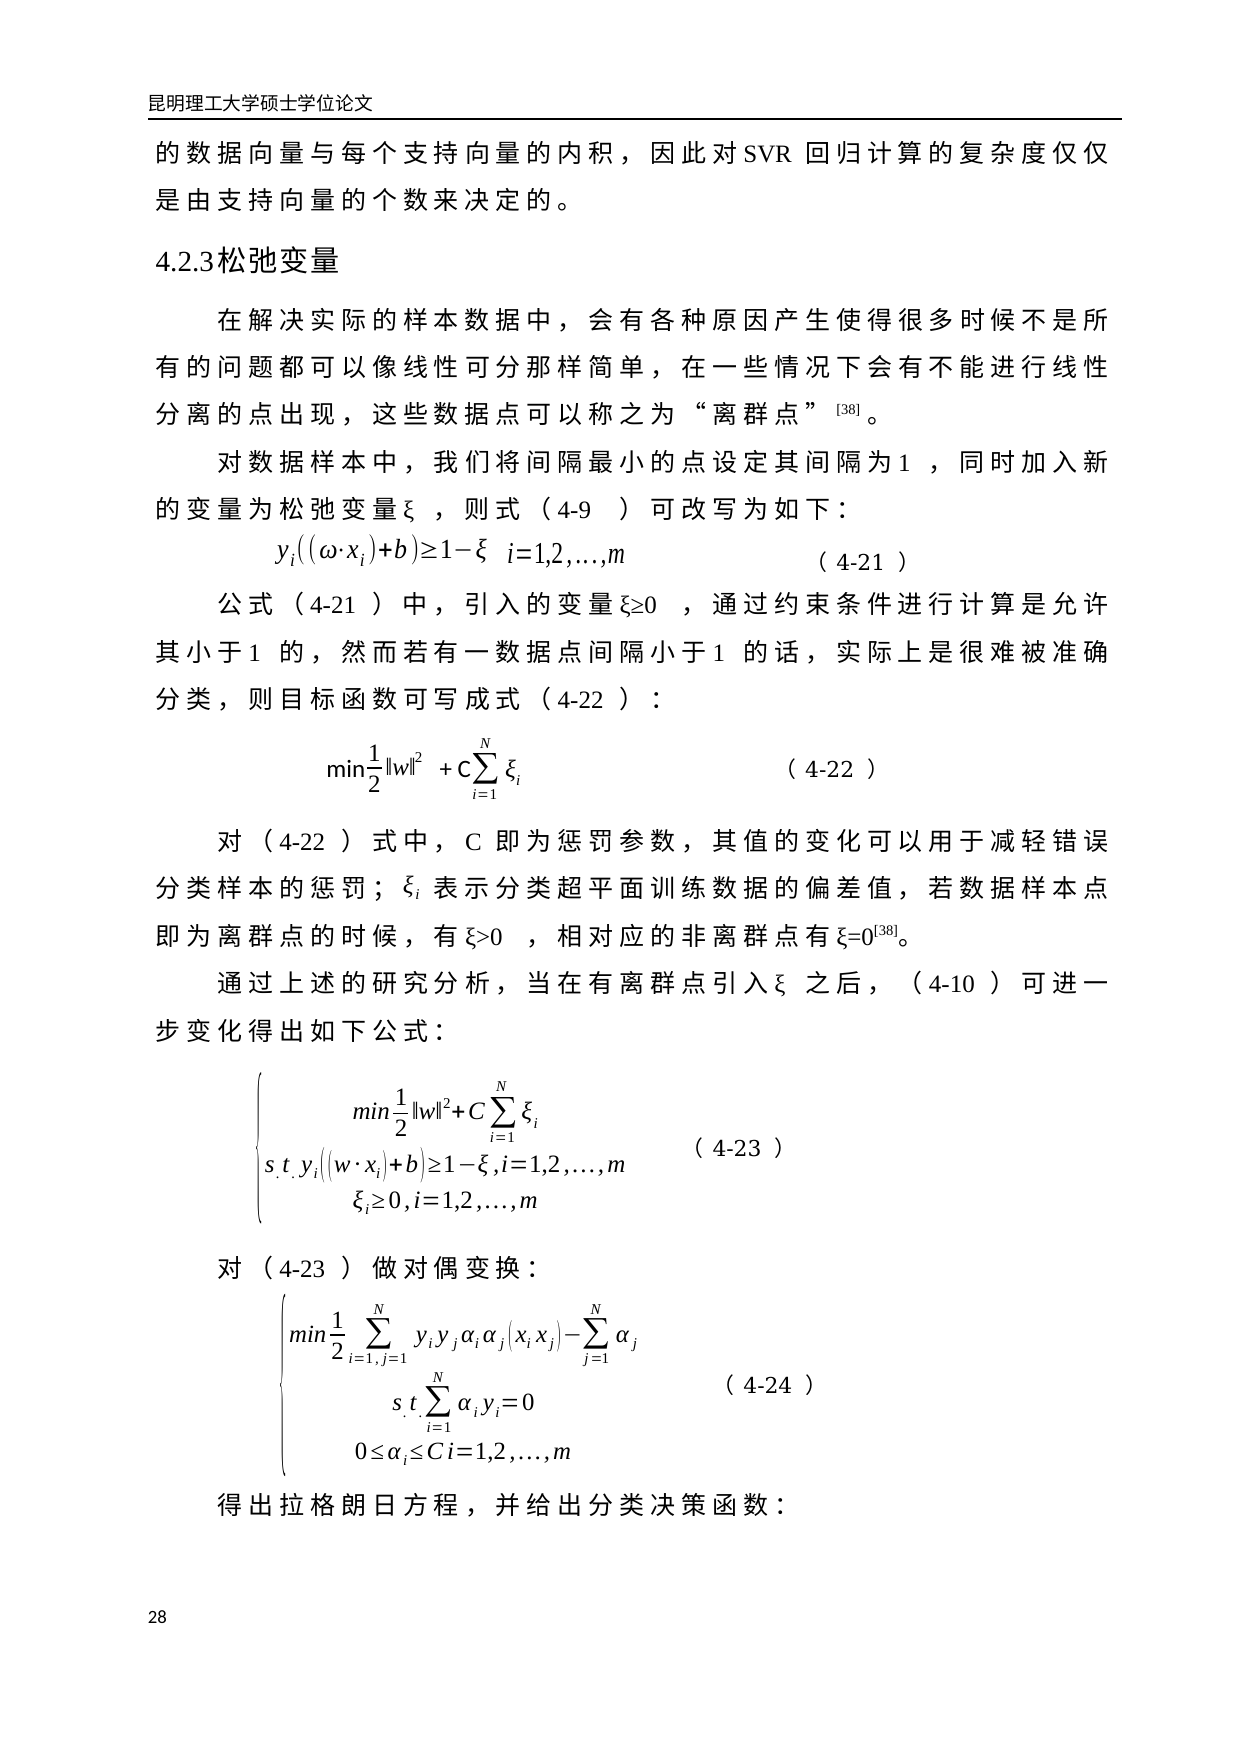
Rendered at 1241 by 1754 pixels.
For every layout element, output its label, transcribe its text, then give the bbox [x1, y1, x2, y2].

text min + C （4-22） [155, 721, 1114, 816]
text 对（4-23）做对偶变换： [155, 1243, 1114, 1290]
text 得出拉格朗日方程，并给出分类决策函数： [155, 1479, 1114, 1527]
text 对数据样本中，我们将间隔最小的点设定其间隔为1，同时加入新的变量为松弛变量ξ，则式（4-9）可改写为如下： [155, 437, 1114, 532]
text 对（4-22）式中，C即为惩罚参数，其值的变化可以用于减轻错误分类样本的惩罚；表示分类超平面训练数据的偏差值，若数据样本点即为离群点的时候，有ξ>0，相对应的非离群点有ξ=0[38]。 [155, 816, 1114, 958]
text （4-24） [155, 1290, 1114, 1479]
text 在解决实际的样本数据中，会有各种原因产生使得很多时候不是所有的问题都可以像线性可分那样简单，在一些情况下会有不能进行线性分离的点出现，这些数据点可以称之为“离群点”[38]。 [155, 295, 1114, 437]
text （4-23） [155, 1053, 1114, 1243]
text （4-21） [155, 532, 1114, 579]
text 通过上述的研究分析，当在有离群点引入ξ之后，（4-10）可进一步变化得出如下公式： [155, 958, 1114, 1053]
subtitle 4.2.3松弛变量 [155, 235, 1114, 282]
text 公式（4-21）中，引入的变量ξ≥0，通过约束条件进行计算是允许其小于1的，然而若有一数据点间隔小于1的话，实际上是很难被准确分类，则目标函数可写成式（4-22）： [155, 579, 1114, 721]
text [155, 127, 1114, 222]
